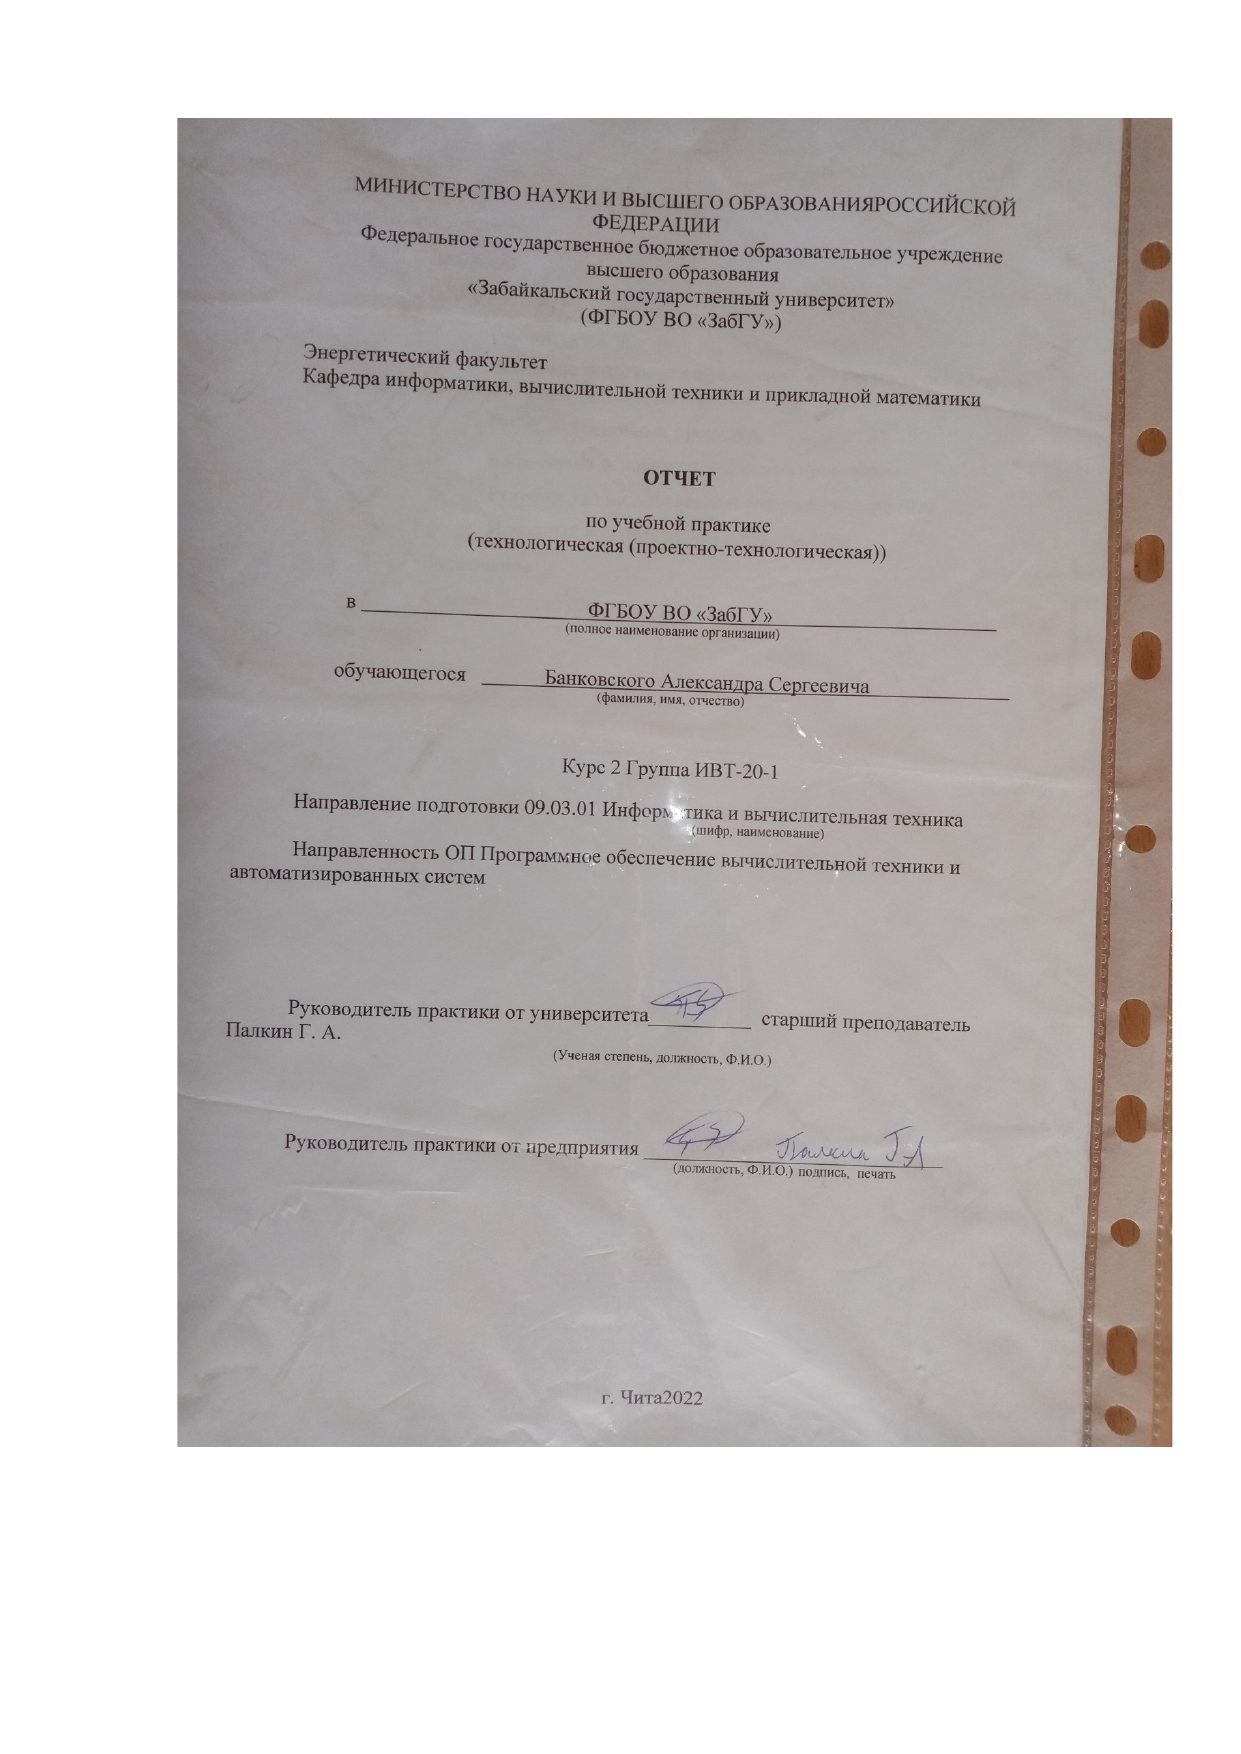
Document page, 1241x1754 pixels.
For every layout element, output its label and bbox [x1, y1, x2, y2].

picture [177, 118, 1173, 1447]
